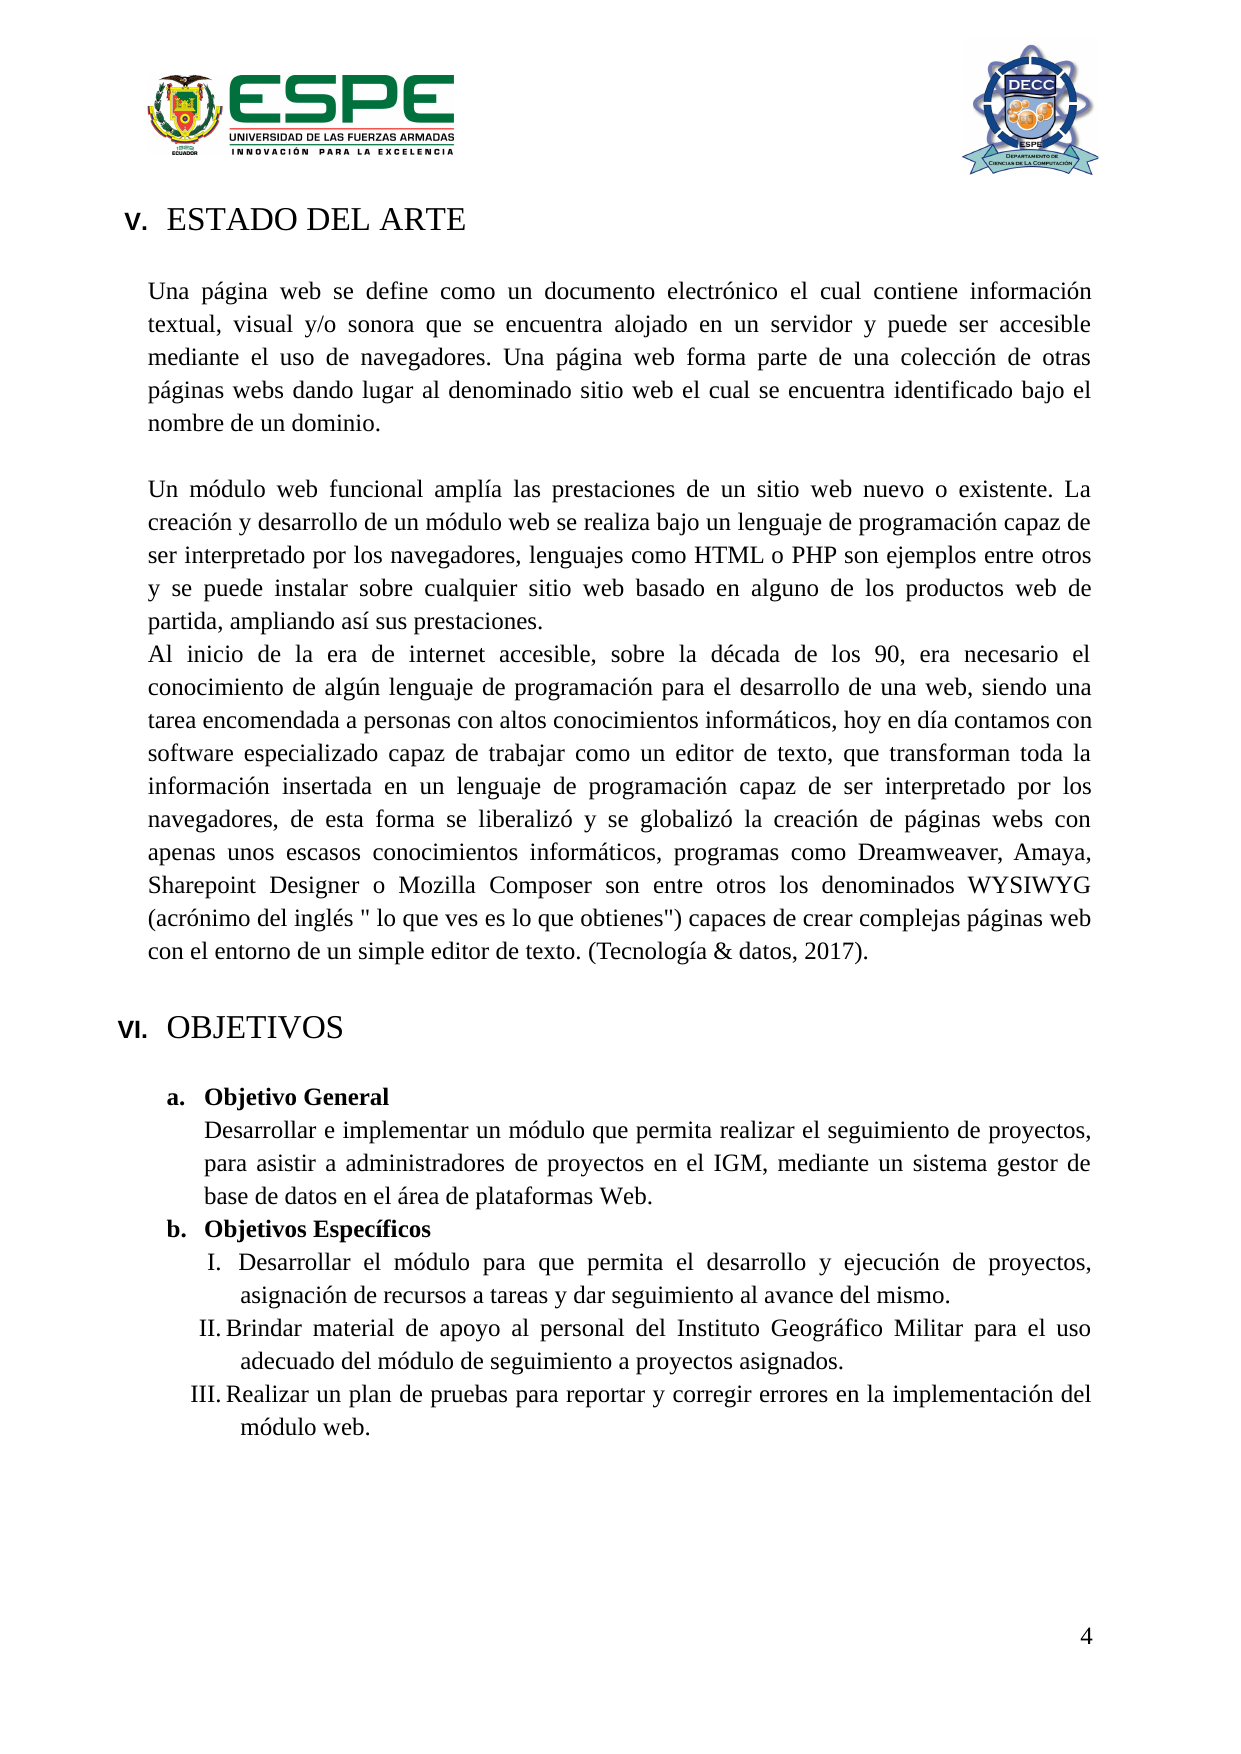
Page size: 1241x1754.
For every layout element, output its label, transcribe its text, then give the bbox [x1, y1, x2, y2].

list Desarrollar el módulo para que permita el desarrollo y ejecución de proyectos, asignación de recursos a tareas y dar seguimiento al avance del mismo. [221, 1247, 1092, 1309]
text Una página web se define como un documento electrónico el cual contiene información textual, visual y/o sonora que se encuentra alojado en un servidor y puede ser accesible mediante el uso de navegadores. Una página web forma parte de una colección de otras páginas webs dando lugar al denominado sitio web el cual se encuentra identificado bajo el nombre de un dominio. [148, 276, 1092, 437]
text Un módulo web funcional amplía las prestaciones de un sitio web nuevo o existente. La creación y desarrollo de un módulo web se realiza bajo un lenguaje de programación capaz de ser interpretado por los navegadores, lenguajes como HTML o PHP son ejemplos entre otros y se puede instalar sobre cualquier sitio web basado en alguno de los productos web de partida, ampliando así sus prestaciones. [148, 474, 1092, 635]
list Realizar un plan de pruebas para reportar y corregir errores en la implementación del módulo web. [221, 1379, 1092, 1441]
picture [147, 75, 454, 155]
list Objetivo General [166, 1082, 1092, 1111]
text Desarrollar e implementar un módulo que permita realizar el seguimiento de proyectos, para asistir a administradores de proyectos en el IGM, mediante un sistema gestor de base de datos en el área de plataformas Web. [204, 1115, 1092, 1210]
list Objetivos Específicos [166, 1214, 1092, 1243]
picture [960, 38, 1099, 176]
text Al inicio de la era de internet accesible, sobre la década de los 90, era necesario el conocimiento de algún lenguaje de programación para el desarrollo de una web, siendo una tarea encomendada a personas con altos conocimientos informáticos, hoy en día contamos con software especializado capaz de trabajar como un editor de texto, que transforman toda la información insertada en un lenguaje de programación capaz de ser interpretado por los navegadores, de esta forma se liberalizó y se globalizó la creación de páginas webs con apenas unos escasos conocimientos informáticos, programas como Dreamweaver, Amaya, Sharepoint Designer o Mozilla Composer son entre otros los denominados WYSIWYG (acrónimo del inglés " lo que ves es lo que obtienes") capaces de crear complejas páginas web con el entorno de un simple editor de texto. (Tecnología & datos, 2017). [148, 639, 1092, 965]
list Brindar material de apoyo al personal del Instituto Geográfico Militar para el uso adecuado del módulo de seguimiento a proyectos asignados. [221, 1313, 1092, 1375]
subtitle ESTADO DEL ARTE [148, 199, 1092, 237]
subtitle OBJETIVOS [148, 1008, 1092, 1046]
